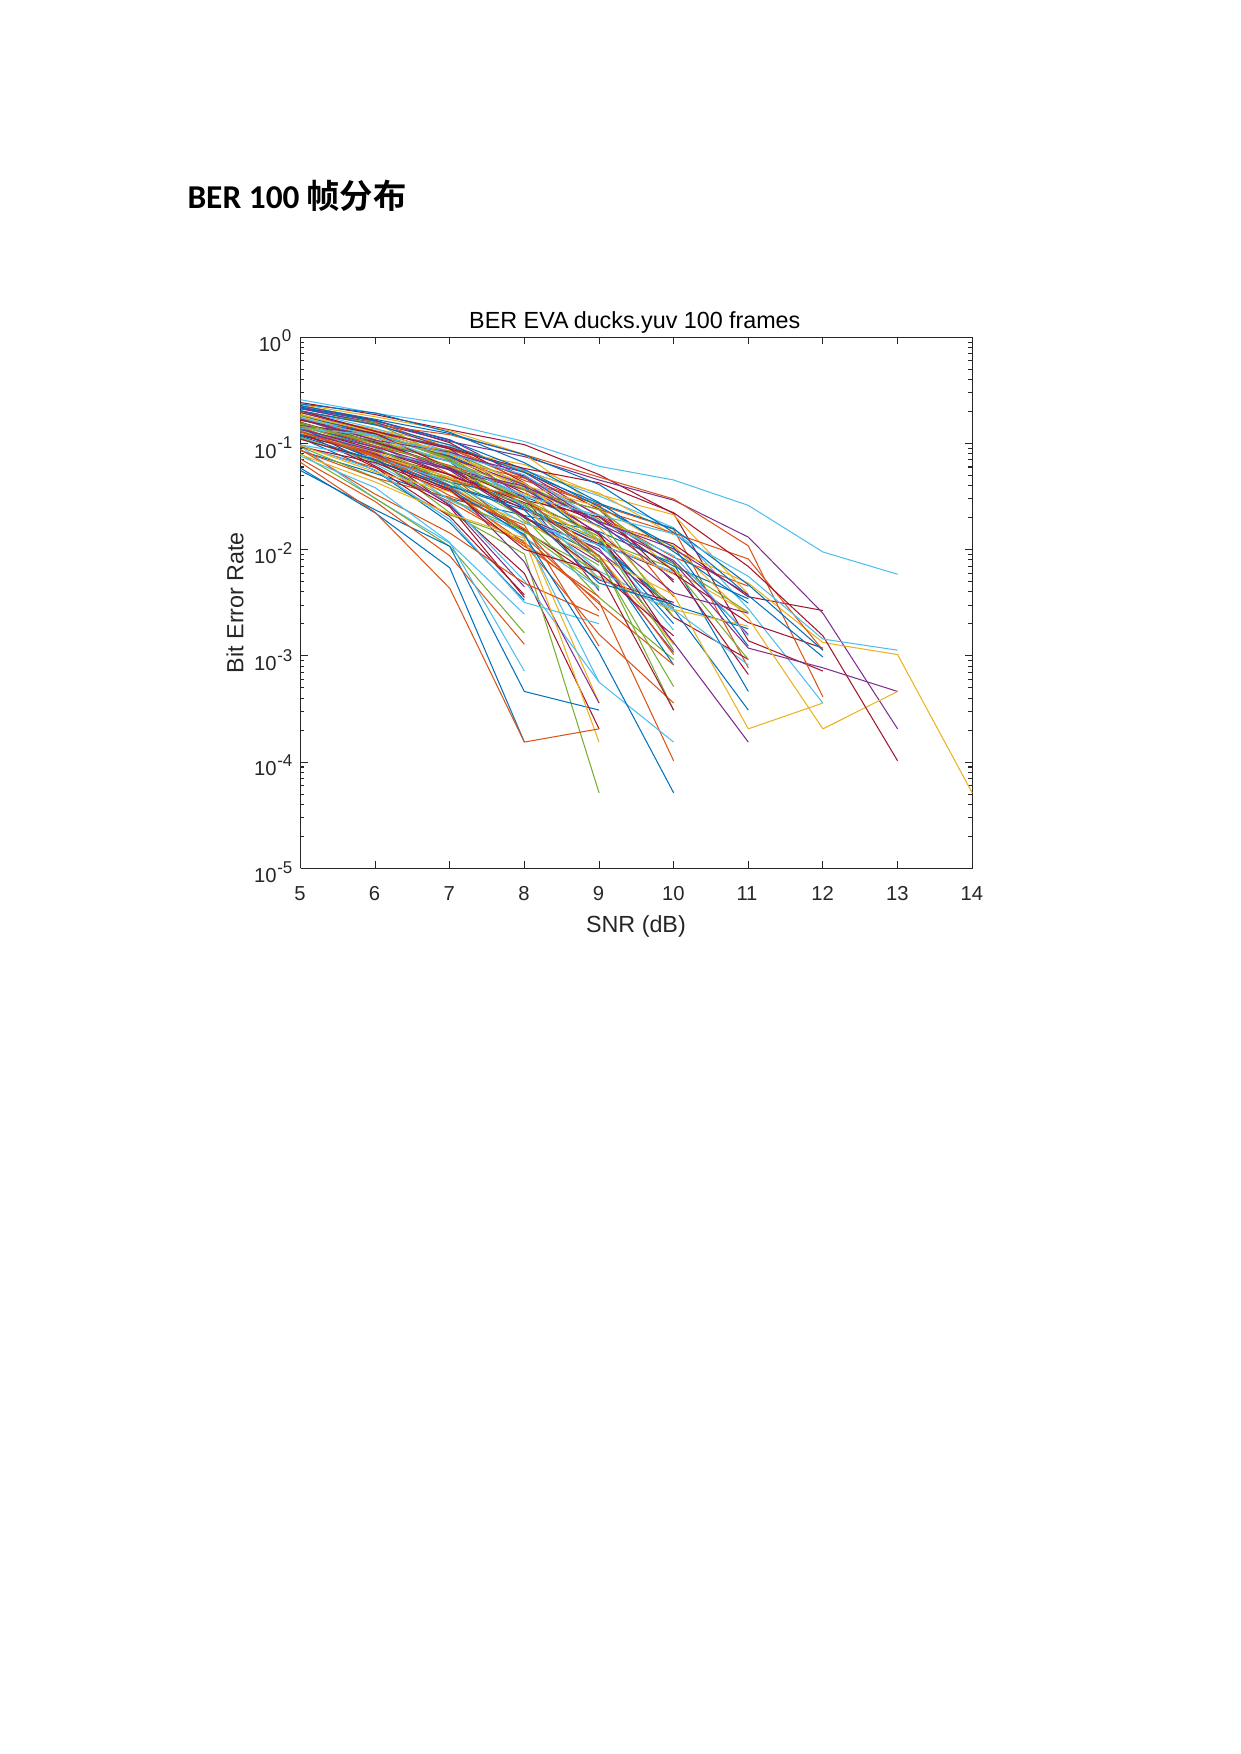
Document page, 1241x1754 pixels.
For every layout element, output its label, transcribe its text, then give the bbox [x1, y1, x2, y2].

subtitle BER 100帧分布 [187, 162, 1053, 227]
